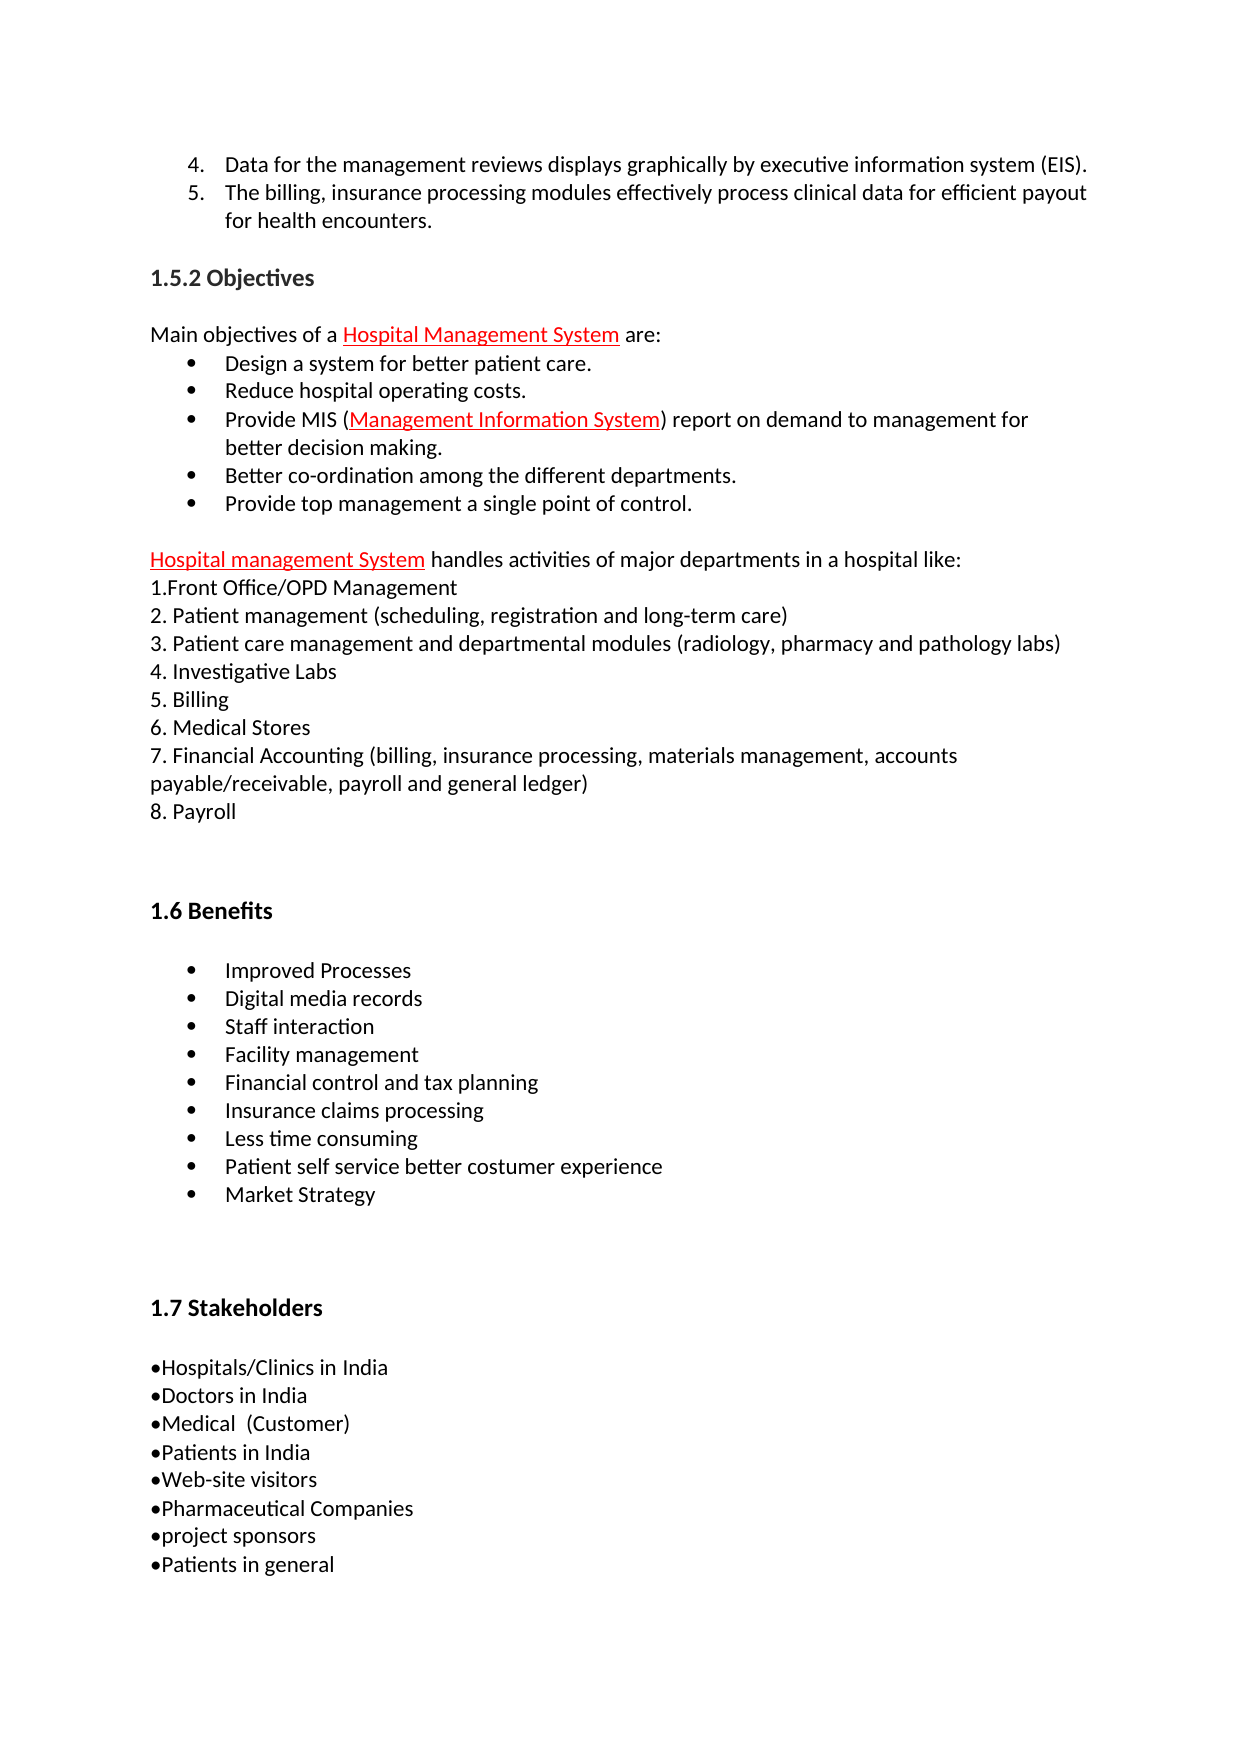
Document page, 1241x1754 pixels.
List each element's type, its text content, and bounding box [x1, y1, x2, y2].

text 5. Billing [150, 685, 1090, 713]
text •Patients in general [150, 1550, 1090, 1578]
text •Patients in India [150, 1438, 1090, 1466]
text •Hospitals/Clinics in India [150, 1353, 1090, 1382]
list Market Strategy [187, 1180, 1090, 1208]
text 1.7 Stakeholders [150, 1292, 1090, 1323]
list Patient self service better costumer experience [187, 1152, 1090, 1180]
text 4. Investigative Labs [150, 657, 1090, 685]
list Better co-ordination among the different departments. [187, 461, 1090, 489]
text 7. Financial Accounting (billing, insurance processing, materials management, accounts payable/receivable, payroll and general ledger) [150, 741, 1090, 797]
list The billing, insurance processing modules effectively process clinical data for efficient payout for health encounters. [187, 178, 1090, 234]
list Digital media records [187, 984, 1090, 1012]
text •Doctors in India [150, 1382, 1090, 1409]
text Hospital management System handles activities of major departments in a hospital like: [150, 545, 1090, 573]
list Provide MIS (Management Information System) report on demand to management for better decision making. [187, 405, 1090, 461]
text 1.5.2 Objectives [150, 262, 1090, 293]
text Main objectives of a Hospital Management System are: [150, 321, 1090, 349]
list Staff interaction [187, 1012, 1090, 1040]
text 2. Patient management (scheduling, registration and long-term care) [150, 601, 1090, 629]
text •Pharmaceutical Companies [150, 1494, 1090, 1522]
list Facility management [187, 1040, 1090, 1068]
text 8. Payroll [150, 797, 1090, 825]
list Design a system for better patient care. [187, 349, 1090, 377]
list Provide top management a single point of control. [187, 489, 1090, 517]
text •Medical (Customer) [150, 1409, 1090, 1438]
text 6. Medical Stores [150, 713, 1090, 741]
text 1.Front Office/OPD Management [150, 573, 1090, 601]
text 3. Patient care management and departmental modules (radiology, pharmacy and pathology labs) [150, 629, 1090, 657]
text •Web-site visitors [150, 1466, 1090, 1494]
list Financial control and tax planning [187, 1068, 1090, 1096]
list Improved Processes [187, 956, 1090, 984]
list Data for the management reviews displays graphically by executive information system (EIS). [187, 150, 1090, 178]
list Reduce hospital operating costs. [187, 377, 1090, 405]
list Insurance claims processing [187, 1096, 1090, 1124]
text 1.6 Benefits [150, 895, 1090, 926]
text •project sponsors [150, 1522, 1090, 1550]
list Less time consuming [187, 1124, 1090, 1152]
